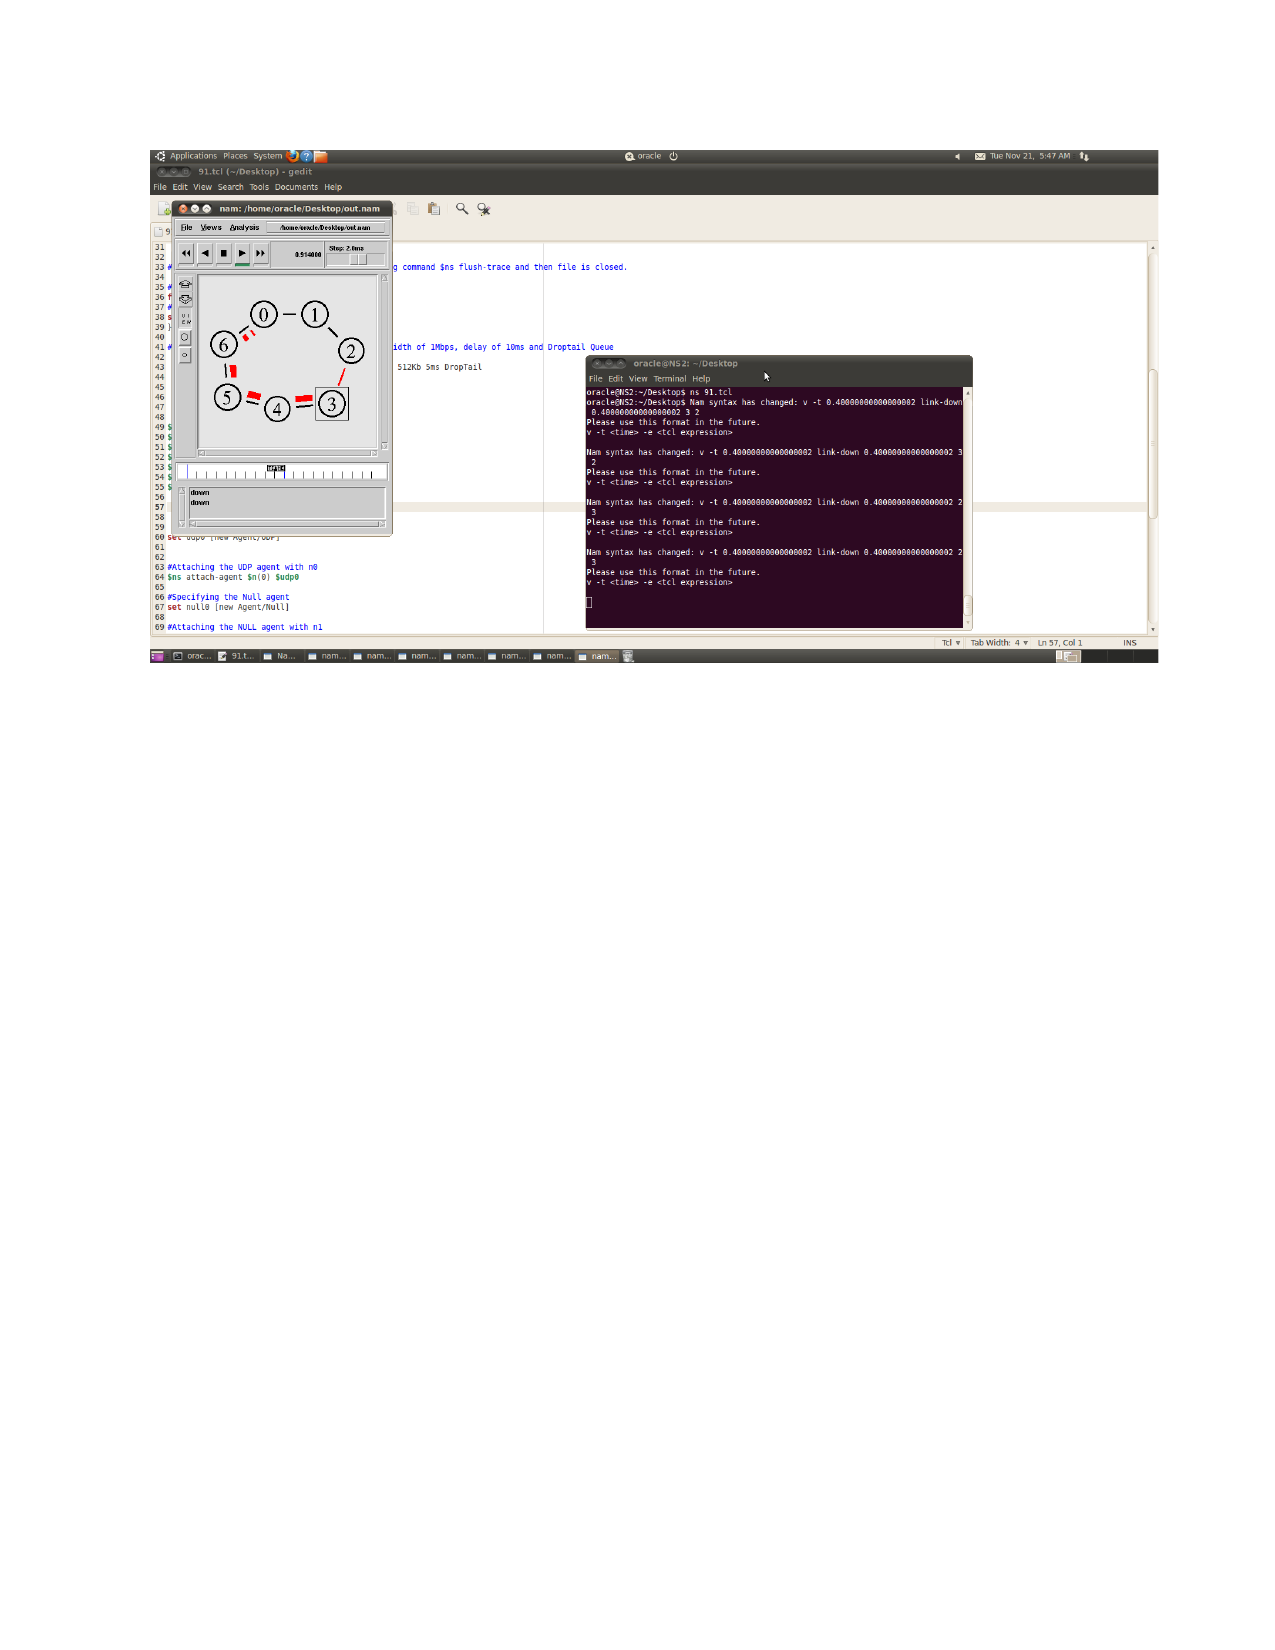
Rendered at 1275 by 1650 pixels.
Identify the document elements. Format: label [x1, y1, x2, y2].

picture [150, 150, 1159, 663]
